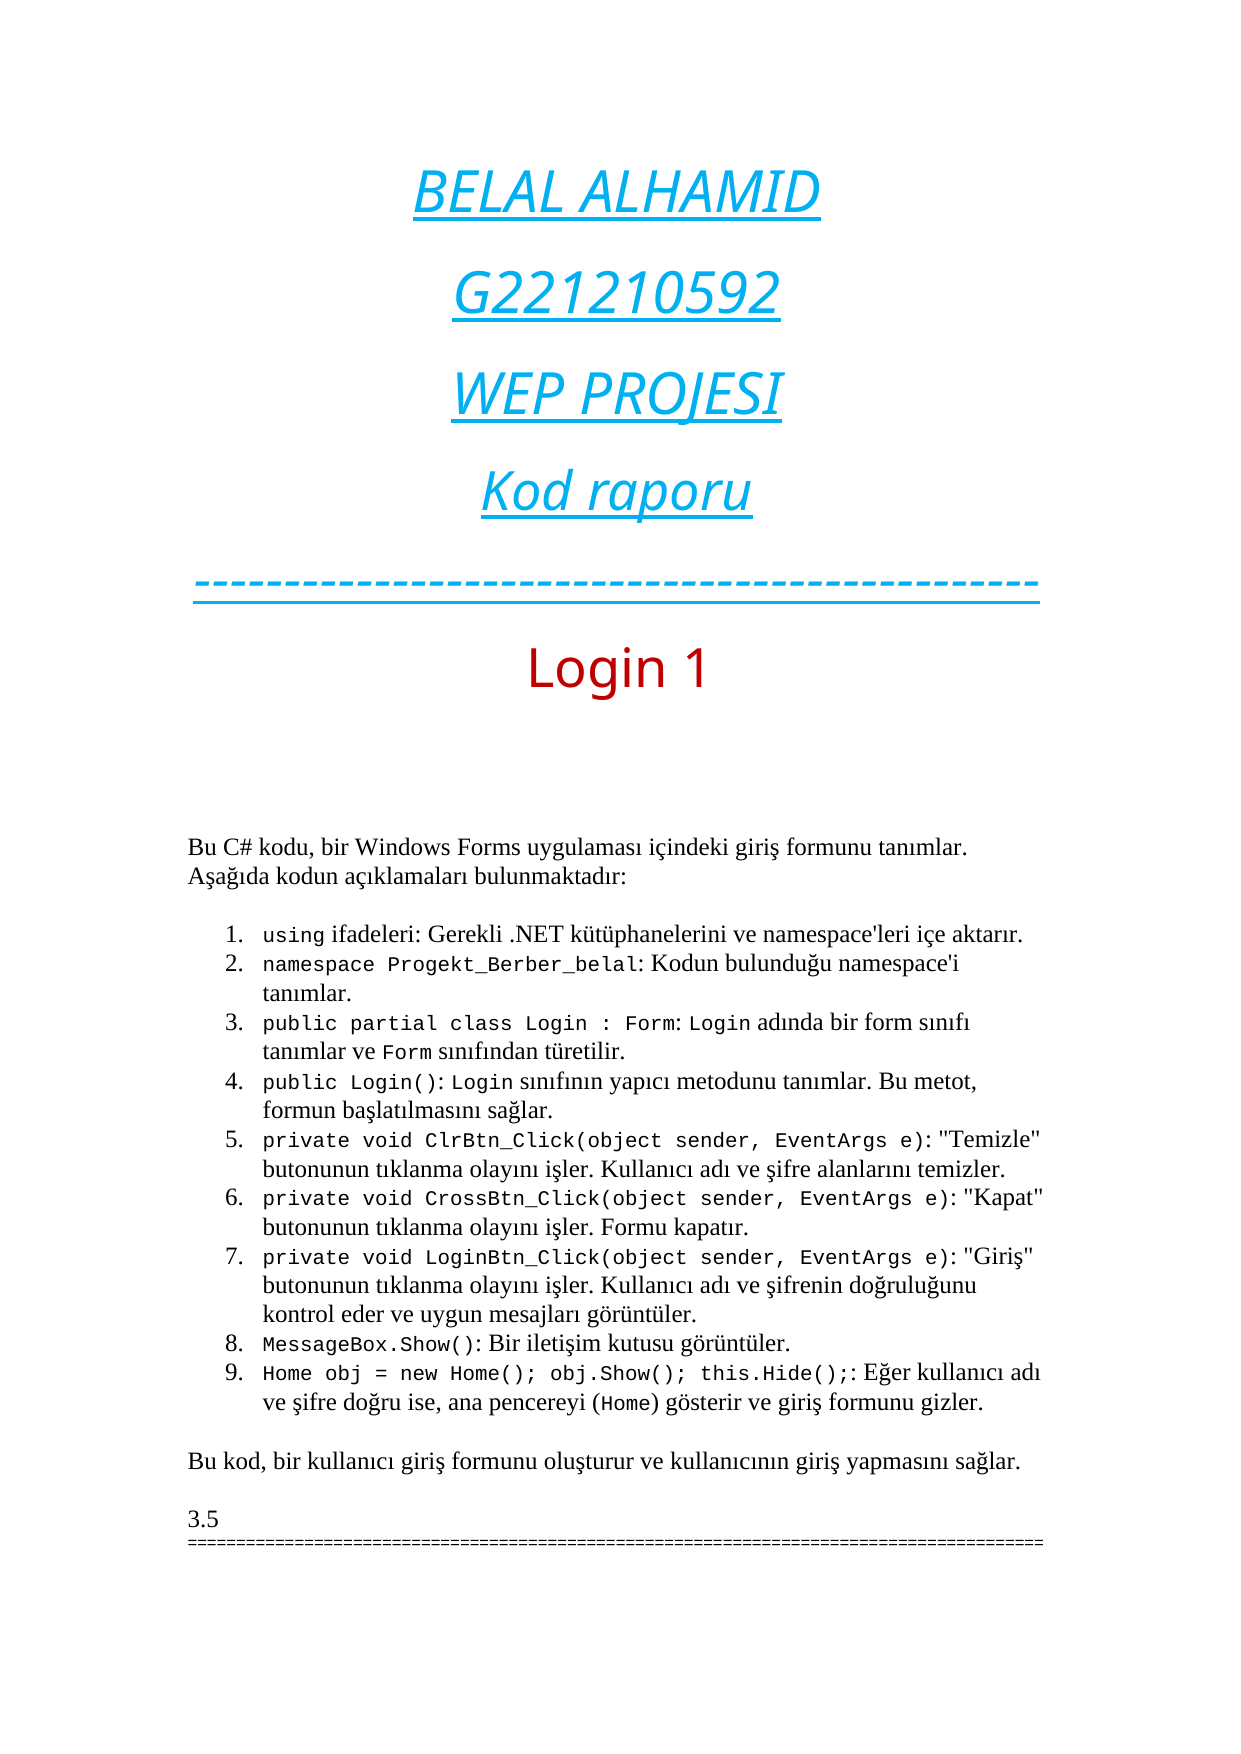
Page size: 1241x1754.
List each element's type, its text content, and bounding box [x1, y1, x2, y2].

text BELAL ALHAMID [187, 150, 1053, 229]
text Login 1 [187, 630, 1053, 704]
text Kod raporu [187, 452, 1053, 526]
text Bu C# kodu, bir Windows Forms uygulaması içindeki giriş formunu tanımlar. Aşağıda kodun açıklamaları bulunmaktadır: [187, 832, 1053, 889]
list namespace Progekt_Berber_belal: Kodun bulunduğu namespace'i tanımlar. [225, 948, 1053, 1007]
list public partial class Login : Form: Login adında bir form sınıfı tanımlar ve Form sınıfından türetilir. [225, 1007, 1053, 1066]
text ----------------------------------------------- [187, 547, 1053, 609]
list private void ClrBtn_Click(object sender, EventArgs e): "Temizle" butonunun tıklanma olayını işler. Kullanıcı adı ve şifre alanlarını temizler. [225, 1124, 1053, 1182]
list MessageBox.Show(): Bir iletişim kutusu görüntüler. [225, 1328, 1053, 1357]
text ======================================================================================== [187, 1532, 1053, 1552]
text G221210592 [187, 251, 1053, 330]
list public Login(): Login sınıfının yapıcı metodunu tanımlar. Bu metot, formun başlatılmasını sağlar. [225, 1066, 1053, 1124]
list Home obj = new Home(); obj.Show(); this.Hide();: Eğer kullanıcı adı ve şifre doğru ise, ana pencereyi (Home) gösterir ve giriş formunu gizler. [225, 1357, 1053, 1417]
text Bu kod, bir kullanıcı giriş formunu oluşturur ve kullanıcının giriş yapmasını sağlar. [187, 1446, 1053, 1474]
text WEP PROJESI [187, 352, 1053, 431]
list private void LoginBtn_Click(object sender, EventArgs e): "Giriş" butonunun tıklanma olayını işler. Kullanıcı adı ve şifrenin doğruluğunu kontrol eder ve uygun mesajları görüntüler. [225, 1241, 1053, 1328]
text 3.5 [187, 1504, 1053, 1532]
list private void CrossBtn_Click(object sender, EventArgs e): "Kapat" butonunun tıklanma olayını işler. Formu kapatır. [225, 1182, 1053, 1241]
list using ifadeleri: Gerekli .NET kütüphanelerini ve namespace'leri içe aktarır. [225, 919, 1053, 948]
